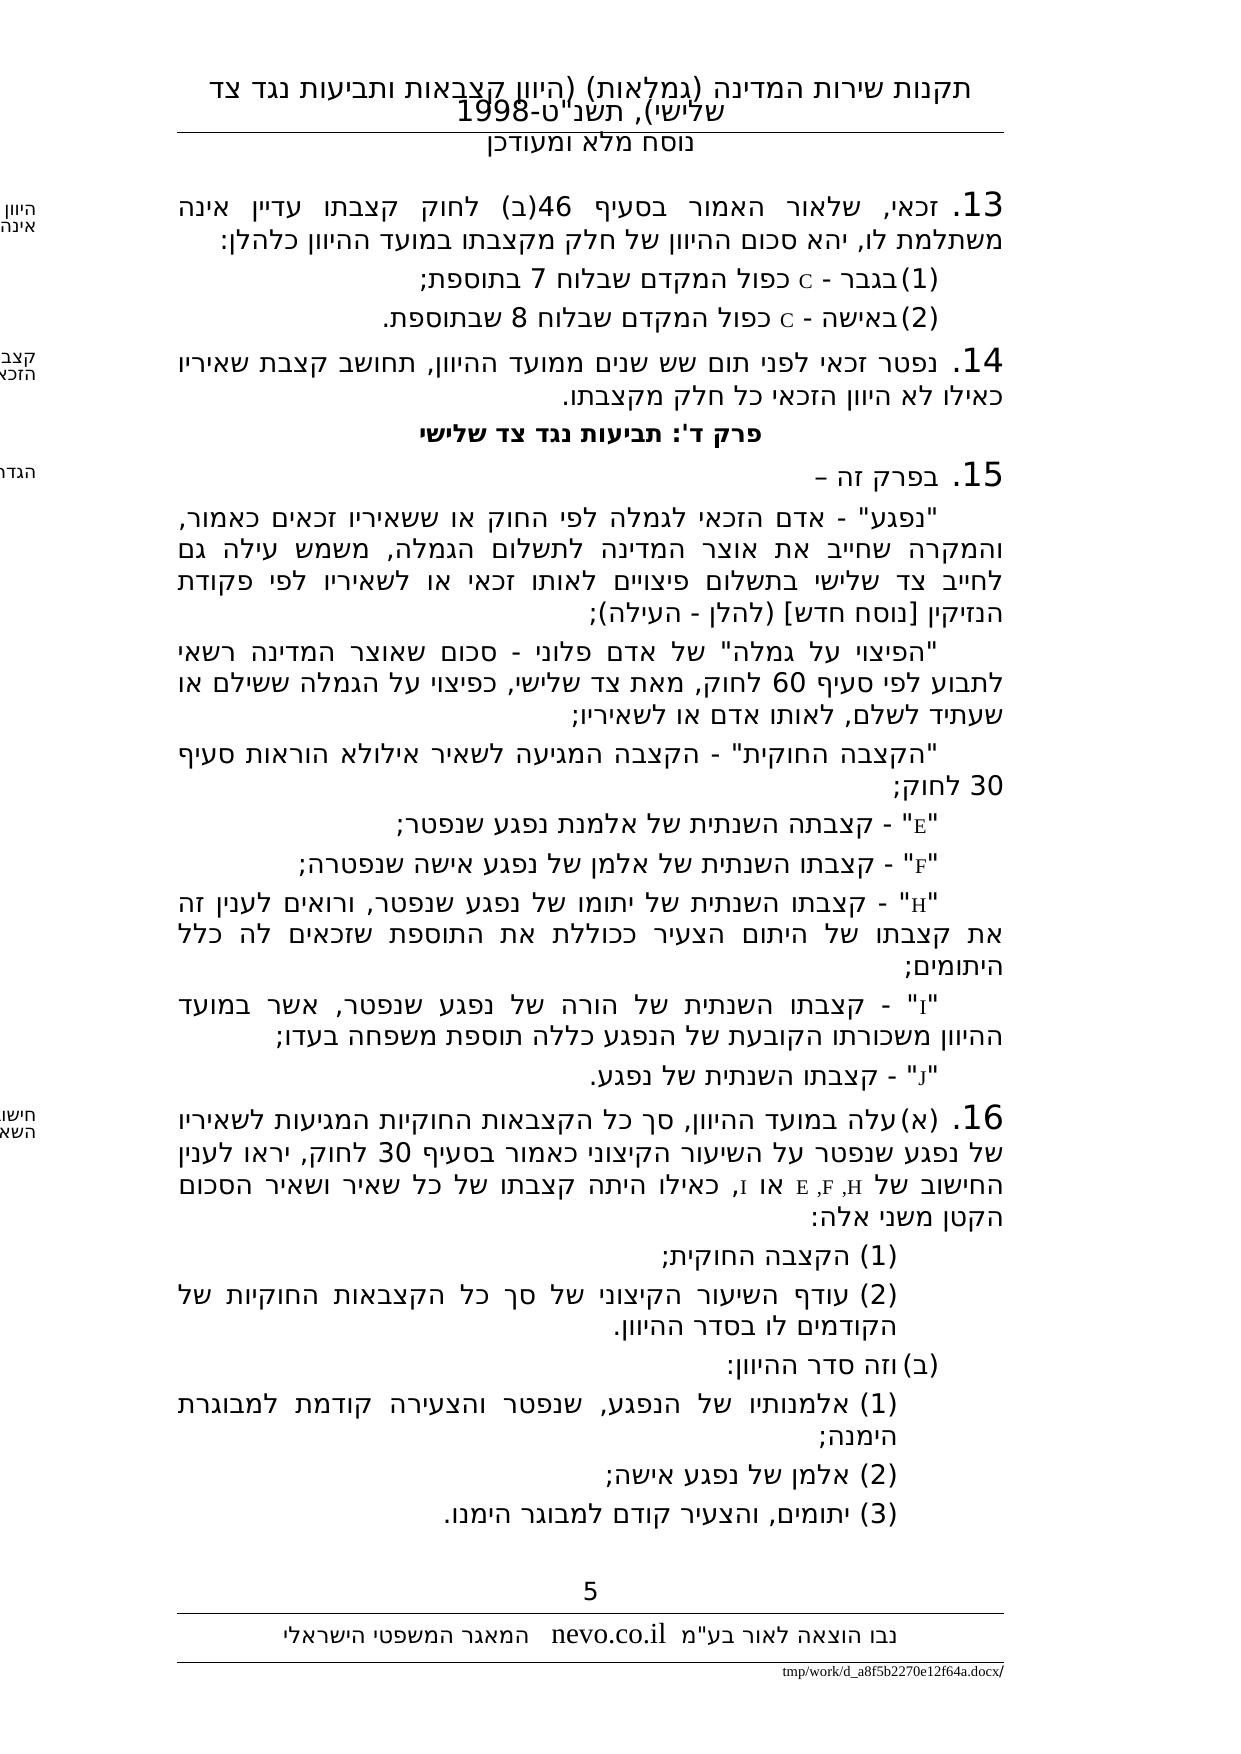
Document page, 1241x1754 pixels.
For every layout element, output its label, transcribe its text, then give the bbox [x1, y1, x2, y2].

text "הפיצוי על גמלה" של אדם פלוני - סכום שאוצר המדינה רשאי לתבוע לפי סעיף 60 לחוק, מאת צד שלישי, כפיצוי על הגמלה ששילם או שעתיד לשלם, לאותו אדם או לשאיריו; [177, 636, 1004, 731]
text (ב) וזה סדר ההיוון: [177, 1349, 1004, 1381]
text (1) הקצבה החוקית; [177, 1240, 898, 1271]
text "הקצבה החוקית" - הקצבה המגיעה לשאיר אילולא הוראות סעיף 30 לחוק; [177, 738, 1004, 801]
text "H" - קצבתו השנתית של יתומו של נפגע שנפטר, ורואים לענין זה את קצבתו של היתום הצעיר ככוללת את התוספת שזכאים לה כלל היתומים; [177, 887, 1004, 982]
text פרק ד': תביעות נגד צד שלישי [177, 419, 1004, 448]
text (2) אלמן של נפגע אישה; [177, 1459, 898, 1491]
text "נפגע" - אדם הזכאי לגמלה לפי החוק או ששאיריו זכאים כאמור, והמקרה שחייב את אוצר המדינה לתשלום הגמלה, משמש עילה גם לחייב צד שלישי בתשלום פיצויים לאותו זכאי או לשאיריו לפי פקודת הנזיקין [נוסח חדש] (להלן - העילה); [177, 502, 1004, 628]
text (2) באישה - C כפול המקדם שבלוח 8 שבתוספת. [177, 302, 1004, 334]
text "E" - קצבתה השנתית של אלמנת נפגע שנפטר; [177, 809, 1004, 840]
text "F" - קצבתו השנתית של אלמן של נפגע אישה שנפטרה; [177, 848, 1004, 879]
text 15. בפרק זה – [177, 456, 1004, 495]
text (1) אלמנותיו של הנפגע, שנפטר והצעירה קודמת למבוגרת הימנה; [177, 1389, 898, 1452]
text "I" - קצבתו השנתית של הורה של נפגע שנפטר, אשר במועד ההיוון משכורתו הקובעת של הנפגע כללה תוספת משפחה בעדו; [177, 989, 1004, 1052]
text (2) עודף השיעור הקיצוני של סך כל הקצבאות החוקיות של הקודמים לו בסדר ההיוון. [177, 1279, 898, 1342]
text 16. (א) עלה במועד ההיוון, סך כל הקצבאות החוקיות המגיעות לשאיריו של נפגע שנפטר על השיעור הקיצוני כאמור בסעיף 30 לחוק, יראו לענין החישוב של E ,F ,H או I, כאילו היתה קצבתו של כל שאיר ושאיר הסכום הקטן משני אלה: [177, 1099, 1004, 1232]
text "J" - קצבתו השנתית של נפגע. [177, 1060, 1004, 1091]
text (1) בגבר - C כפול המקדם שבלוח 7 בתוספת; [177, 263, 1004, 295]
text (3) יתומים, והצעיר קודם למבוגר הימנו. [177, 1498, 898, 1530]
text 13. זכאי, שלאור האמור בסעיף 46(ב) לחוק קצבתו עדיין אינה משתלמת לו, יהא סכום ההיוון של חלק מקצבתו במועד ההיוון כלהלן: [177, 185, 1004, 256]
text 14. נפטר זכאי לפני תום שש שנים ממועד ההיוון, תחושב קצבת שאיריו כאילו לא היוון הזכאי כל חלק מקצבתו. [177, 341, 1004, 412]
